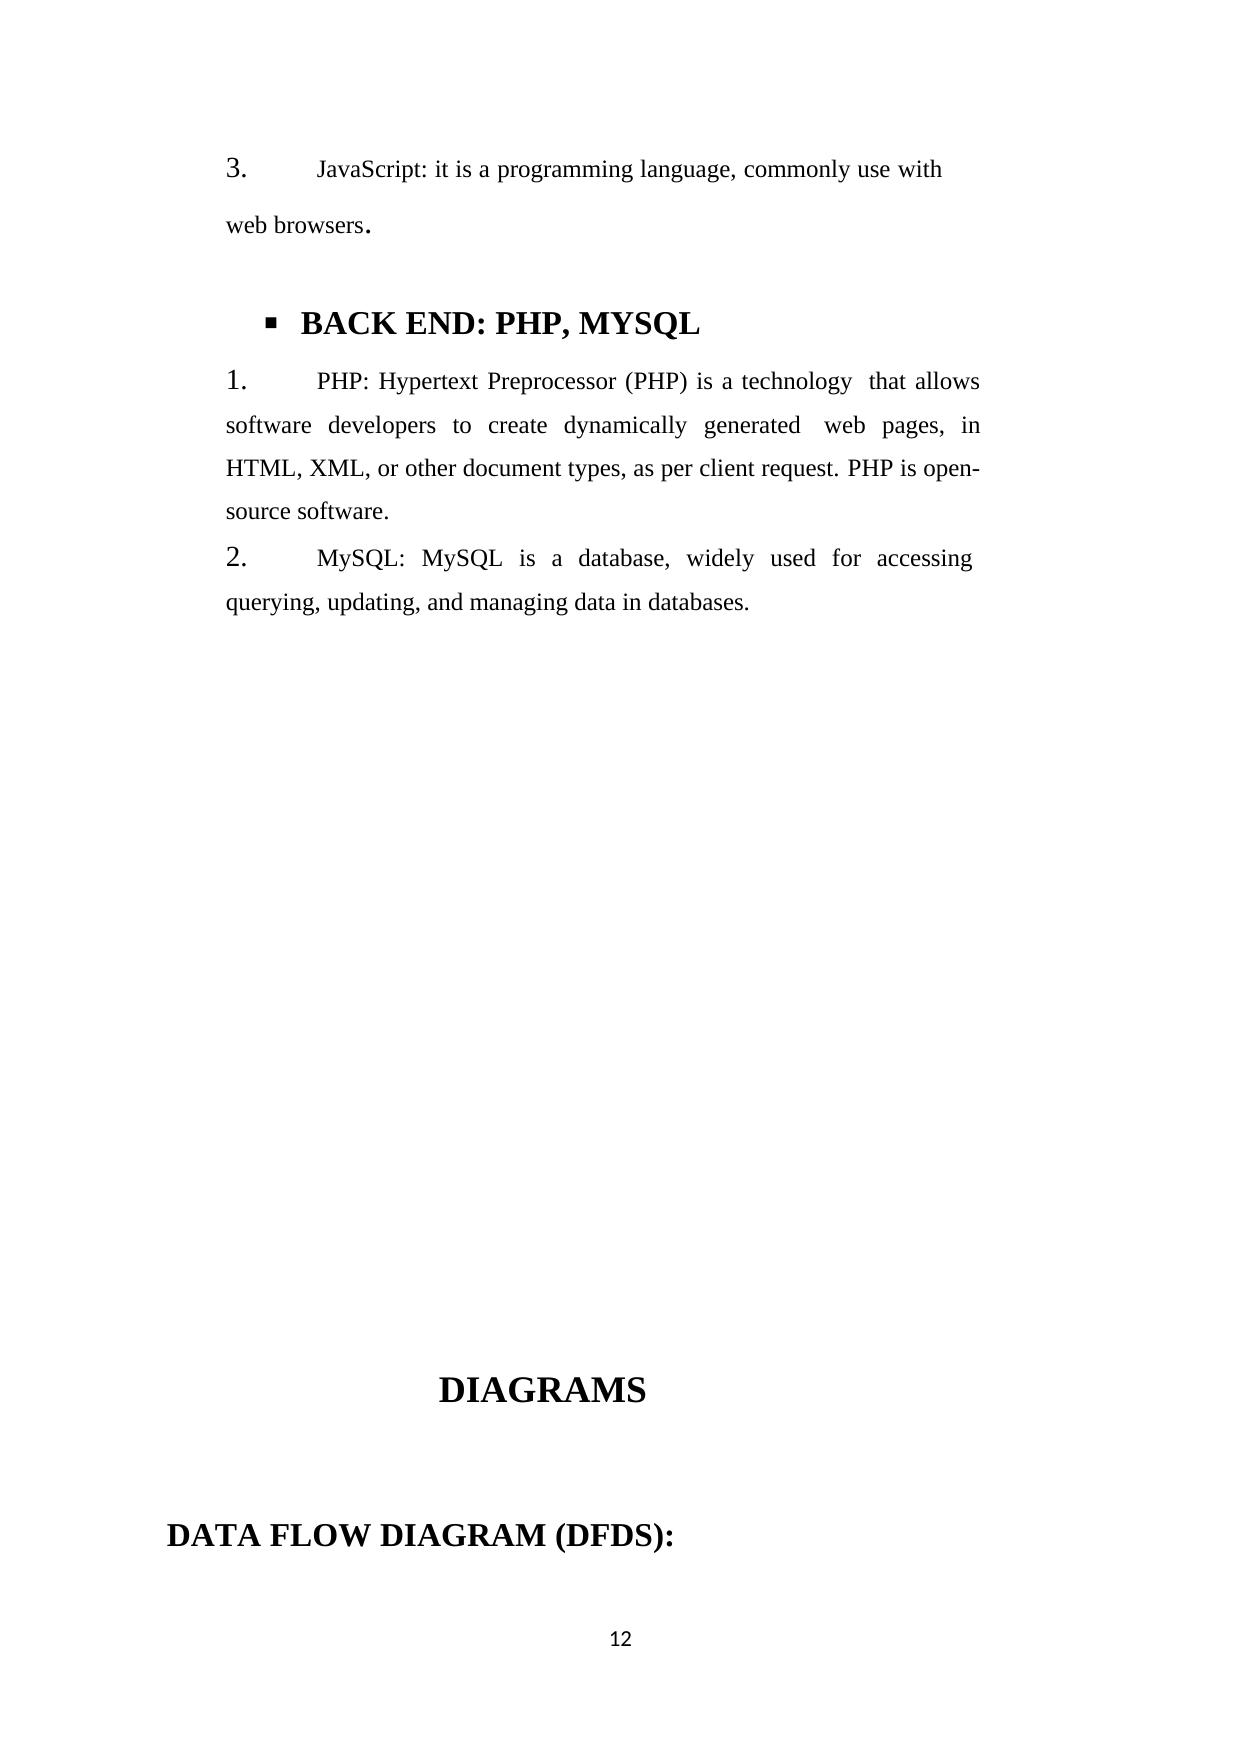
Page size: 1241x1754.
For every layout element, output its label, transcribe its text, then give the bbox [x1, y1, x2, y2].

list MySQL: MySQL is a database, widely used for accessing querying, updating, and managing data in databases. [226, 539, 973, 616]
subtitle BACK END: PHP, MYSQL [263, 304, 1090, 342]
list PHP: Hypertext Preprocessor (PHP) is a technology that allows software developers to create dynamically generated web pages, in HTML, XML, or other document types, as per client request. PHP is open-source software. [226, 362, 980, 525]
text DATA FLOW DIAGRAM (DFDS): [167, 1515, 1090, 1553]
subtitle DIAGRAMS [167, 1367, 647, 1410]
list JavaScript: it is a programming language, commonly use with web browsers. [226, 150, 973, 241]
